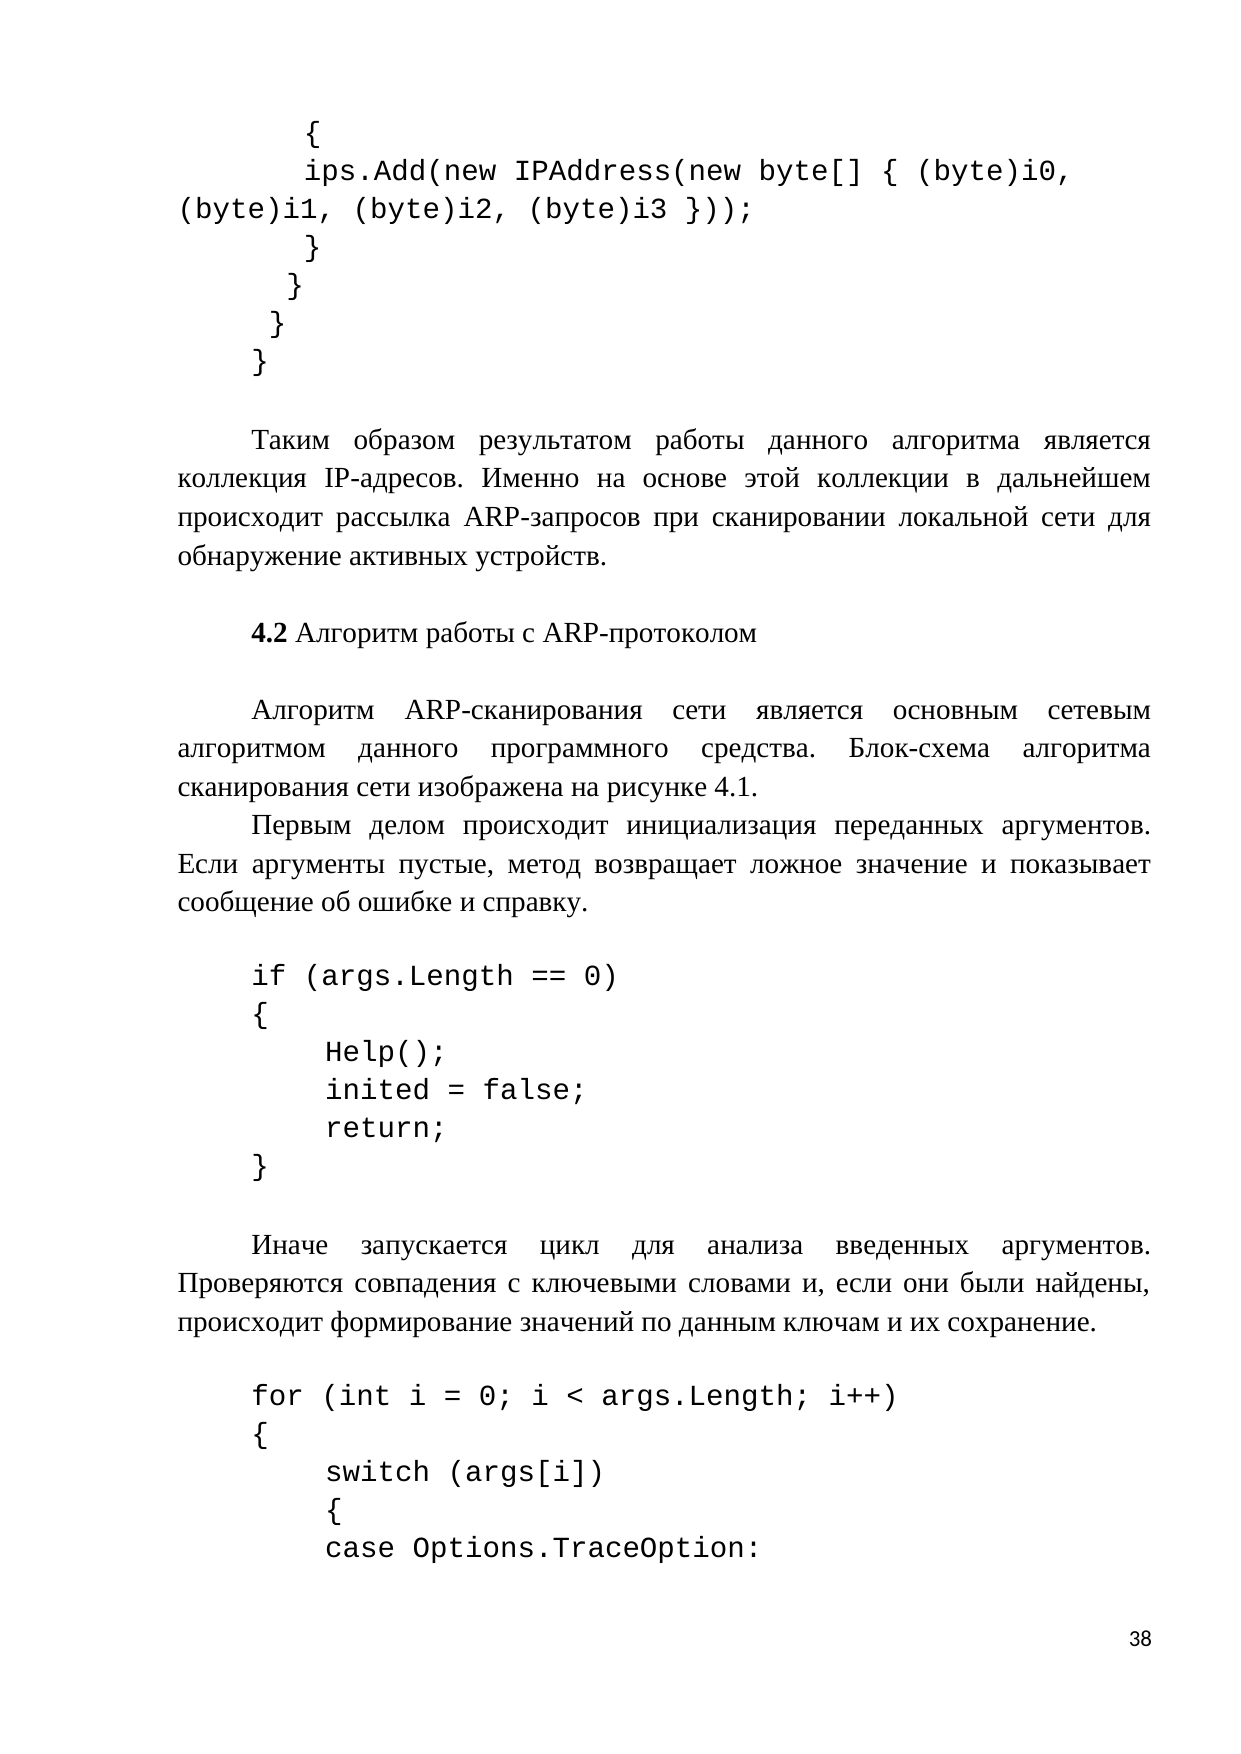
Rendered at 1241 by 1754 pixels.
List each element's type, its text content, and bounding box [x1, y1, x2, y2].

text Help(); [251, 1037, 1152, 1070]
text } [177, 1151, 1152, 1184]
text if (args.Length == 0) [177, 961, 1152, 994]
text case Options.TraceOption: [251, 1533, 1152, 1566]
text } [177, 232, 1152, 265]
subtitle 4.2 Алгоритм работы с ARP-протоколом [177, 615, 1152, 648]
text switch (args[i]) [251, 1457, 1152, 1490]
text return; [251, 1113, 1152, 1146]
text } [177, 270, 1152, 303]
text { [177, 118, 1152, 151]
text { [251, 1495, 1152, 1528]
text Алгоритм ARP-сканирования сети является основным сетевым алгоритмом данного программного средства. Блок-схема алгоритма сканирования сети изображена на рисунке 4.1. [177, 692, 1152, 802]
text Первым делом происходит инициализация переданных аргументов. Если аргументы пустые, метод возвращает ложное значение и показывает сообщение об ошибке и справку. [177, 807, 1152, 918]
text inited = false; [251, 1075, 1152, 1108]
text ips.Add(new IPAddress(new byte[] { (byte)i0, (byte)i1, (byte)i2, (byte)i3 })); [177, 156, 1152, 227]
text { [177, 999, 1152, 1032]
text Таким образом результатом работы данного алгоритма является коллекция IP-адресов. Именно на основе этой коллекции в дальнейшем происходит рассылка ARP-запросов при сканировании локальной сети для обнаружение активных устройств. [177, 422, 1152, 571]
text } [177, 308, 1152, 341]
text } [177, 346, 1152, 379]
text { [177, 1419, 1152, 1452]
text Иначе запускается цикл для анализа введенных аргументов. Проверяются совпадения с ключевыми словами и, если они были найдены, происходит формирование значений по данным ключам и их сохранение. [177, 1227, 1152, 1338]
text for (int i = 0; i < args.Length; i++) [177, 1381, 1152, 1414]
